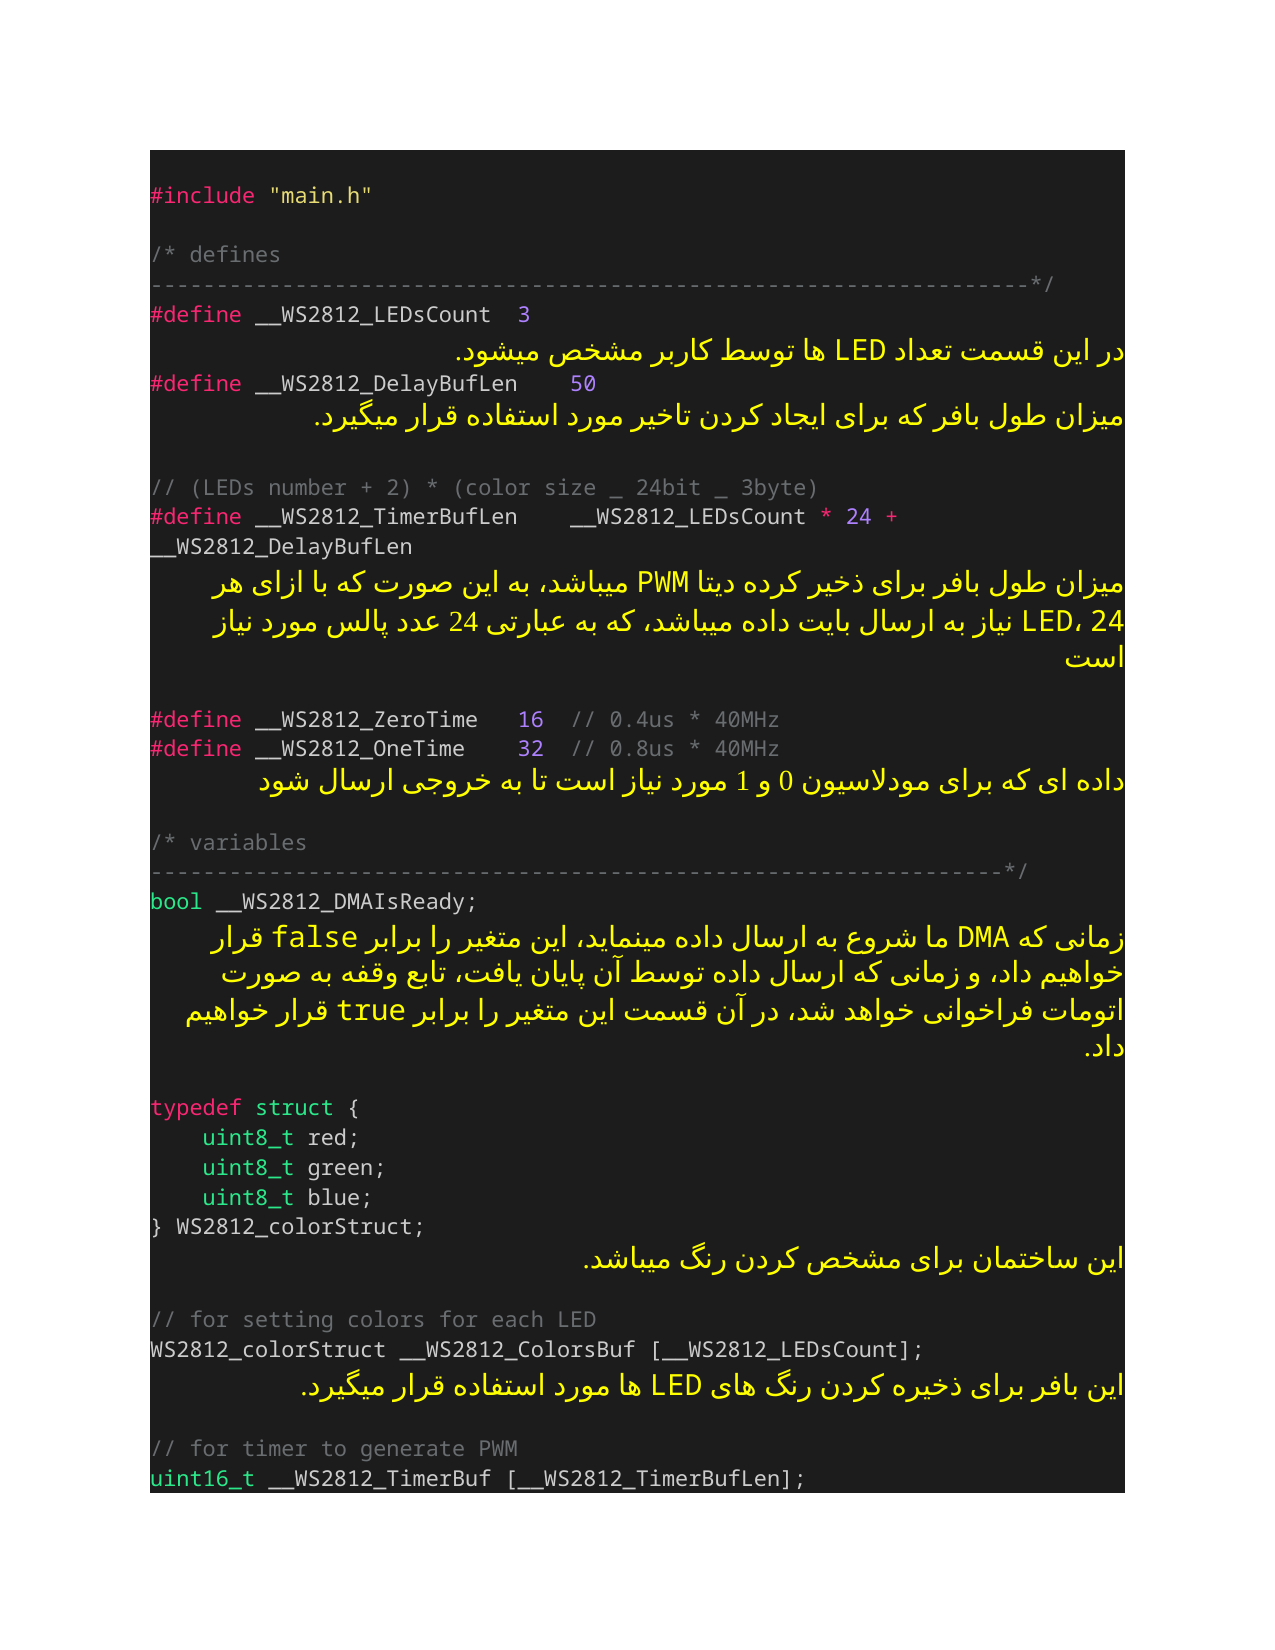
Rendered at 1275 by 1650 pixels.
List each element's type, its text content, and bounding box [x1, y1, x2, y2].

text میزان طول بافر که برای ایجاد کردن تاخیر مورد استفاده قرار میگیرد. [150, 398, 1125, 432]
text typedef struct { [150, 1092, 1125, 1122]
text #define __WS2812_TimerBufLen __WS2812_LEDsCount * 24 + __WS2812_DelayBufLen [150, 501, 1125, 561]
text /* variables -----------------------------------------------------------------*/ [150, 826, 1125, 886]
text bool __WS2812_DMAIsReady; [150, 886, 1125, 916]
text زمانی که DMA ما شروع به ارسال داده مینماید، این متغیر را برابر false قرار خواهیم داد، و زمانی که ارسال داده توسط آن پایان یافت، تابع وقفه به صورت اتومات فراخوانی خواهد شد، در آن قسمت این متغیر را برابر true قرار خواهیم داد. [150, 916, 1125, 1062]
text uint8_t red; [150, 1122, 1125, 1152]
text } WS2812_colorStruct; [150, 1211, 1125, 1241]
text uint16_t __WS2812_TimerBuf [__WS2812_TimerBufLen]; [150, 1463, 1125, 1493]
text #define __WS2812_LEDsCount 3 [150, 299, 1125, 329]
text این بافر برای ذخیره کردن رنگ های LED ها مورد استفاده قرار میگیرد. [150, 1364, 1125, 1404]
text uint8_t blue; [150, 1181, 1125, 1211]
text // for setting colors for each LED [150, 1304, 1125, 1334]
text #include "main.h" [150, 180, 1125, 209]
text میزان طول بافر برای ذخیر کرده دیتا PWM میباشد، به این صورت که با ازای هر LED، 24 نیاز به ارسال بایت داده میباشد، که به عبارتی 24 عدد پالس مورد نیاز است [150, 561, 1125, 674]
text داده ای که برای مودلاسیون 0 و 1 مورد نیاز است تا به خروجی ارسال شود [150, 763, 1125, 797]
text این ساختمان برای مشخص کردن رنگ میباشد. [150, 1241, 1125, 1274]
text // for timer to generate PWM [150, 1433, 1125, 1463]
text #define __WS2812_DelayBufLen 50 [150, 368, 1125, 398]
text WS2812_colorStruct __WS2812_ColorsBuf [__WS2812_LEDsCount]; [150, 1334, 1125, 1364]
text uint8_t green; [150, 1152, 1125, 1181]
text // (LEDs number + 2) * (color size _ 24bit _ 3byte) [150, 471, 1125, 501]
text /* defines -------------------------------------------------------------------*/ [150, 239, 1125, 299]
text #define __WS2812_OneTime 32 // 0.8us * 40MHz [150, 733, 1125, 763]
text در این قسمت تعداد LED ها توسط کاربر مشخص میشود. [150, 329, 1125, 368]
text #define __WS2812_ZeroTime 16 // 0.4us * 40MHz [150, 703, 1125, 733]
